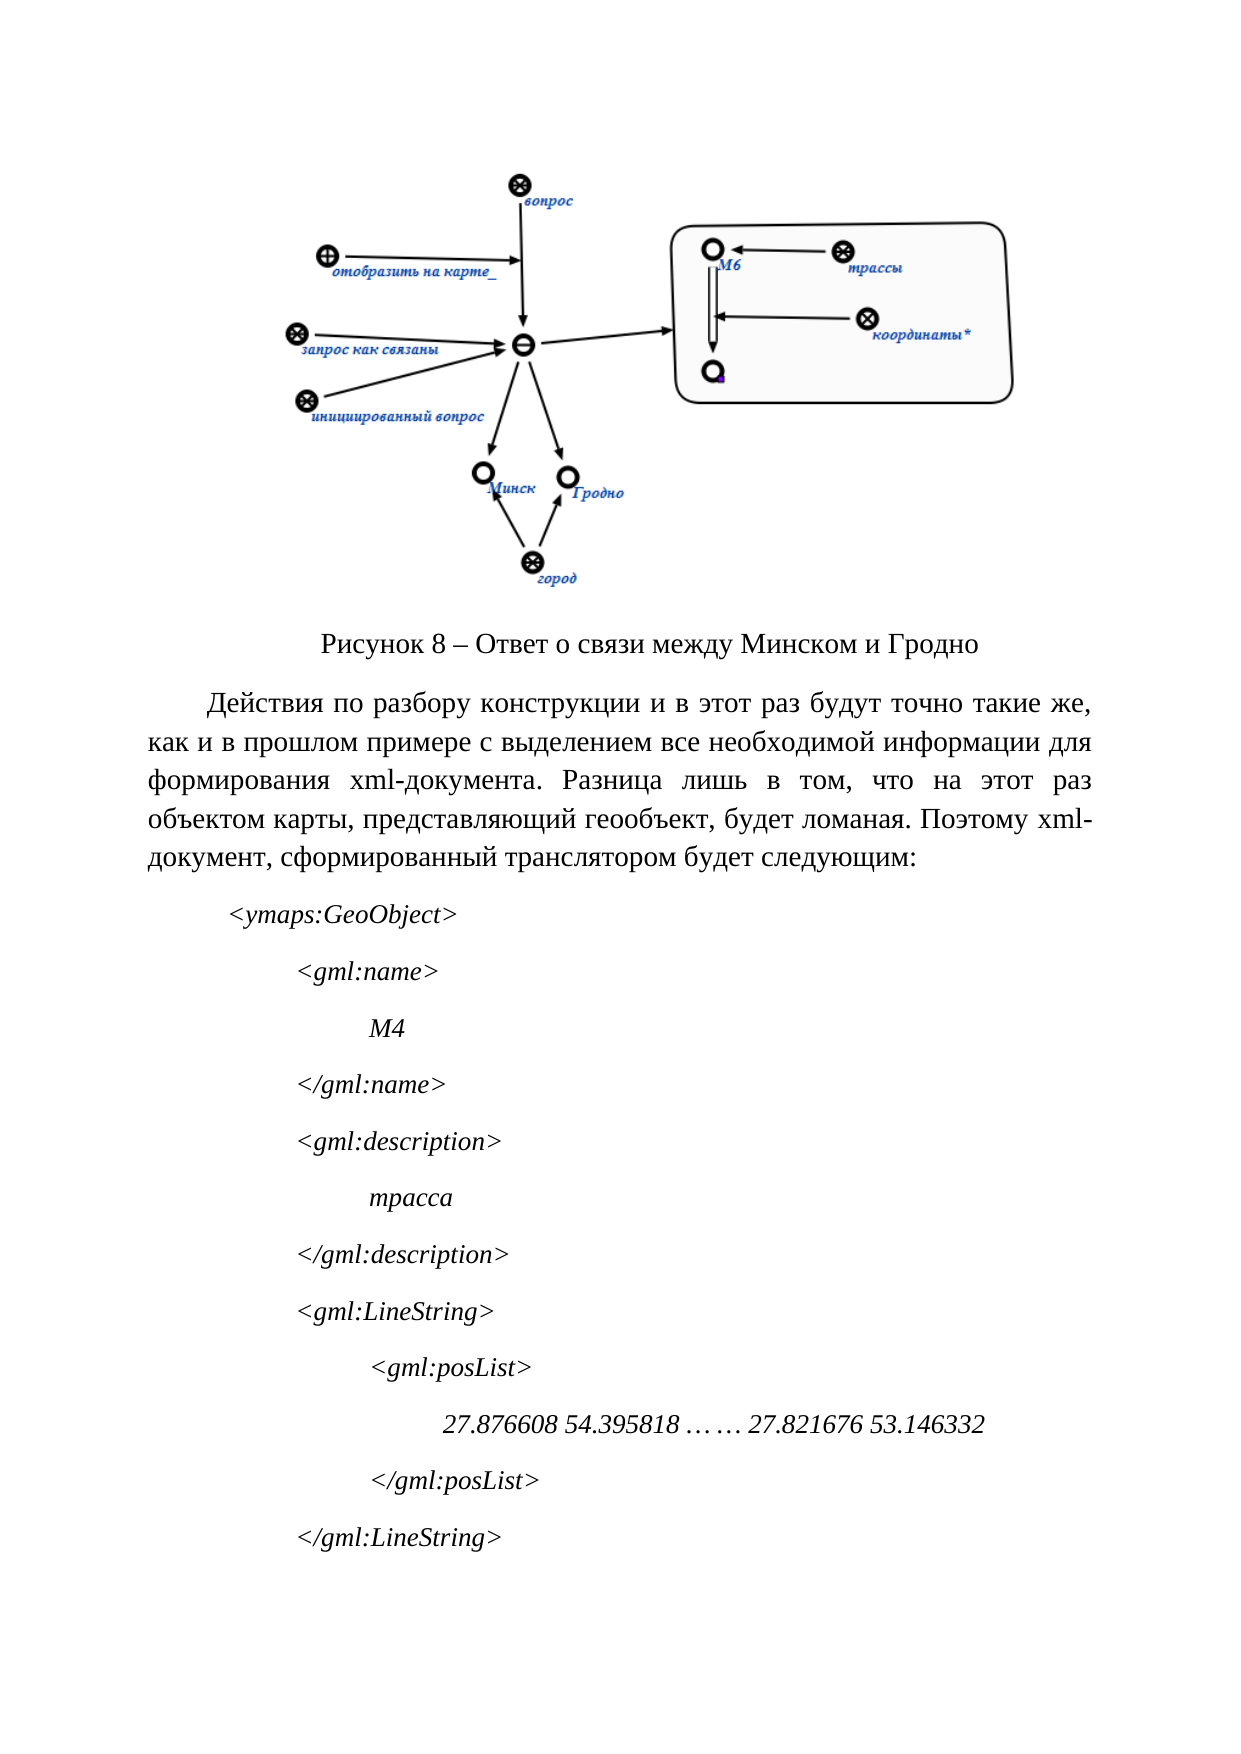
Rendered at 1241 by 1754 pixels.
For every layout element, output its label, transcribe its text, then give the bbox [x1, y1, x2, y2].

text Действия по разбору конструкции и в этот раз будут точно такие же, как и в прошлом примере с выделением все необходимой информации для формирования xml-документа. Разница лишь в том, что на этот раз объектом карты, представляющий геообъект, будет ломаная. Поэтому xml-документ, cформированный транслятором будет следующим: [148, 685, 1093, 873]
text 27.876608 54.395818 … … 27.821676 53.146332 [148, 1408, 1093, 1439]
picture [259, 147, 1040, 601]
text <gml:LineString> [148, 1294, 1093, 1326]
text </gml:LineString> [148, 1521, 1093, 1552]
text </gml:name> [148, 1068, 1093, 1099]
text <gml:description> [148, 1125, 1093, 1156]
text Рисунок 8 – Ответ о связи между Минском и Гродно [148, 626, 1093, 659]
text трасса [148, 1181, 1093, 1213]
text М4 [148, 1012, 1093, 1043]
text <ymaps:GeoObject> [148, 899, 1093, 930]
text </gml:description> [148, 1238, 1093, 1269]
text </gml:posList> [148, 1464, 1093, 1495]
text <gml:name> [148, 955, 1093, 986]
text <gml:posList> [148, 1351, 1093, 1382]
